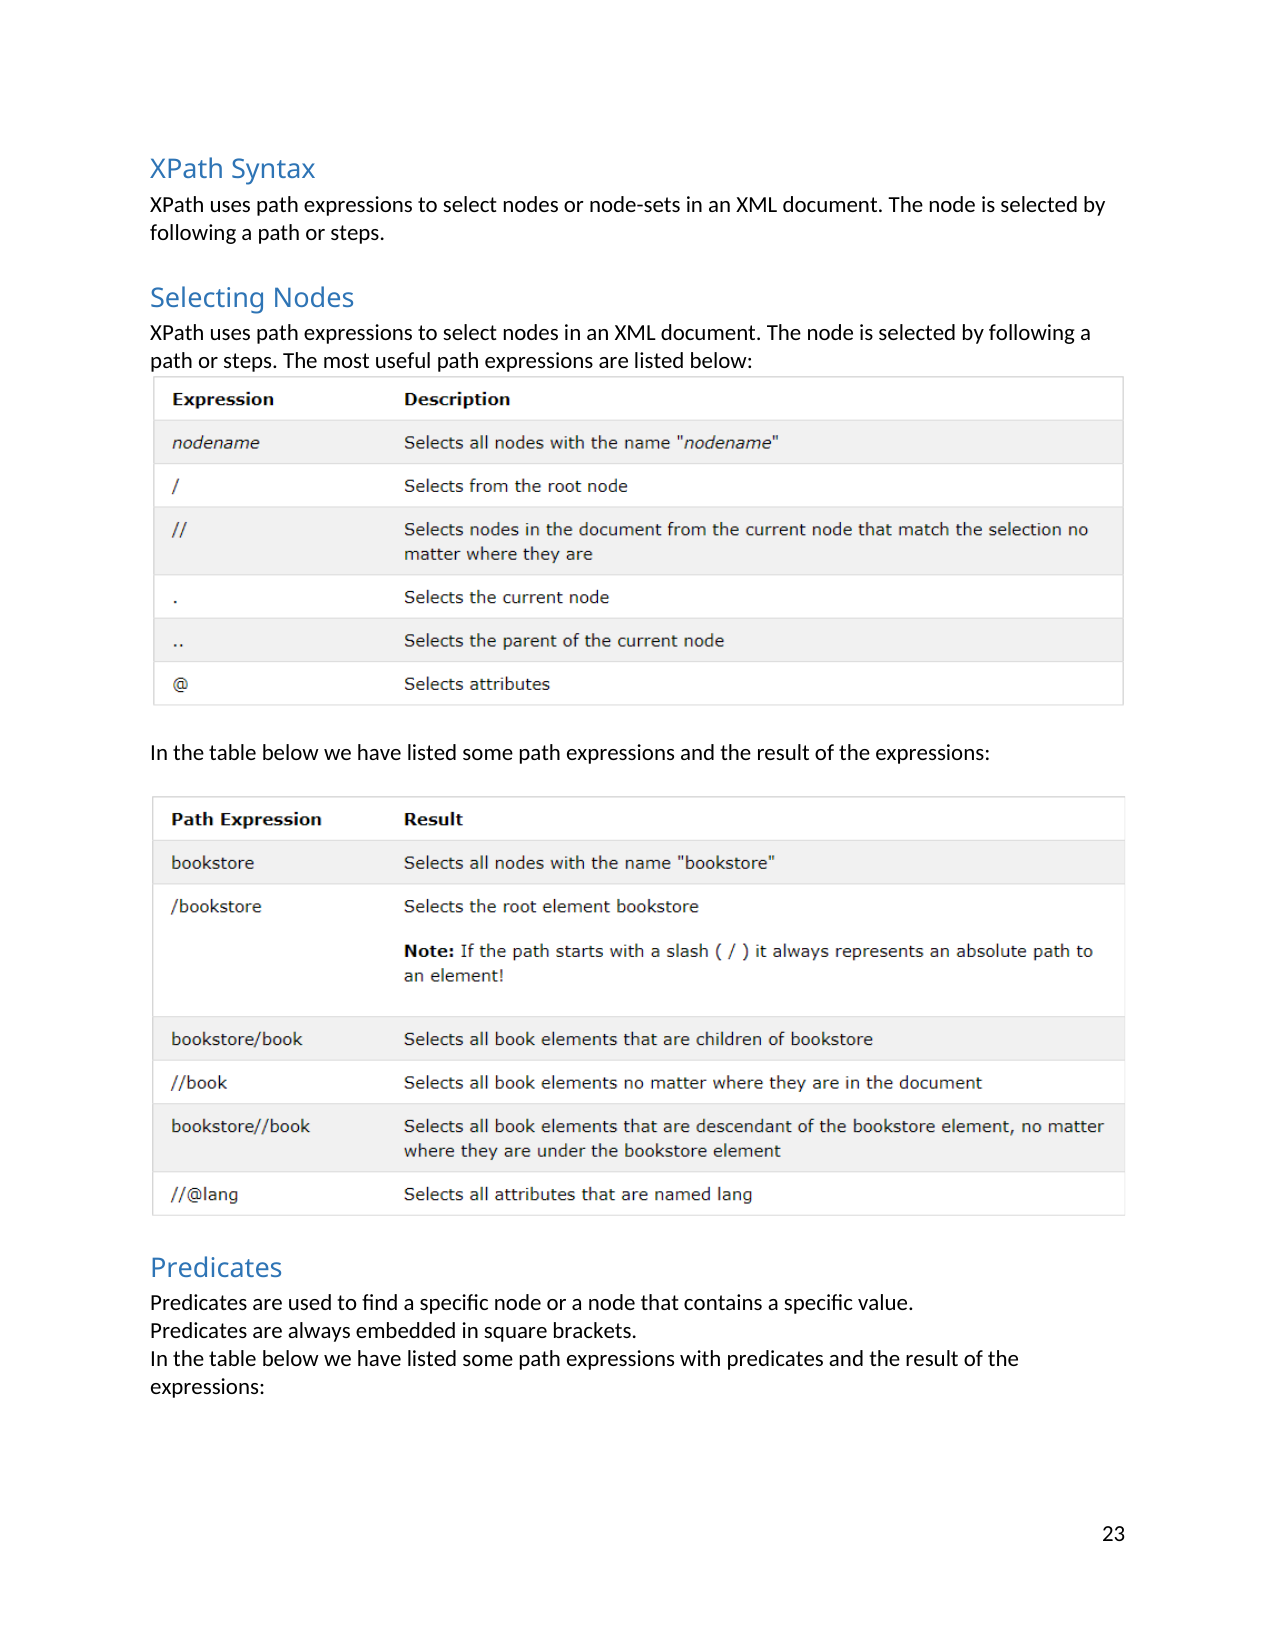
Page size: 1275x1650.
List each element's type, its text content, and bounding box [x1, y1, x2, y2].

picture [150, 373, 1125, 710]
subtitle Predicates [150, 1248, 1125, 1285]
text XPath uses path expressions to select nodes in an XML document. The node is selected by following a path or steps. The most useful path expressions are listed below: [150, 318, 1125, 373]
text In the table below we have listed some path expressions and the result of the expressions: [150, 738, 1125, 766]
picture [150, 793, 1125, 1217]
subtitle Selecting Nodes [150, 278, 1125, 315]
text XPath uses path expressions to select nodes or node-sets in an XML document. The node is selected by following a path or steps. [150, 190, 1125, 246]
text In the table below we have listed some path expressions with predicates and the result of the expressions: [150, 1344, 1125, 1400]
text Predicates are used to find a specific node or a node that contains a specific value. [150, 1288, 1125, 1316]
subtitle XPath Syntax [150, 150, 1125, 187]
text Predicates are always embedded in square brackets. [150, 1316, 1125, 1344]
